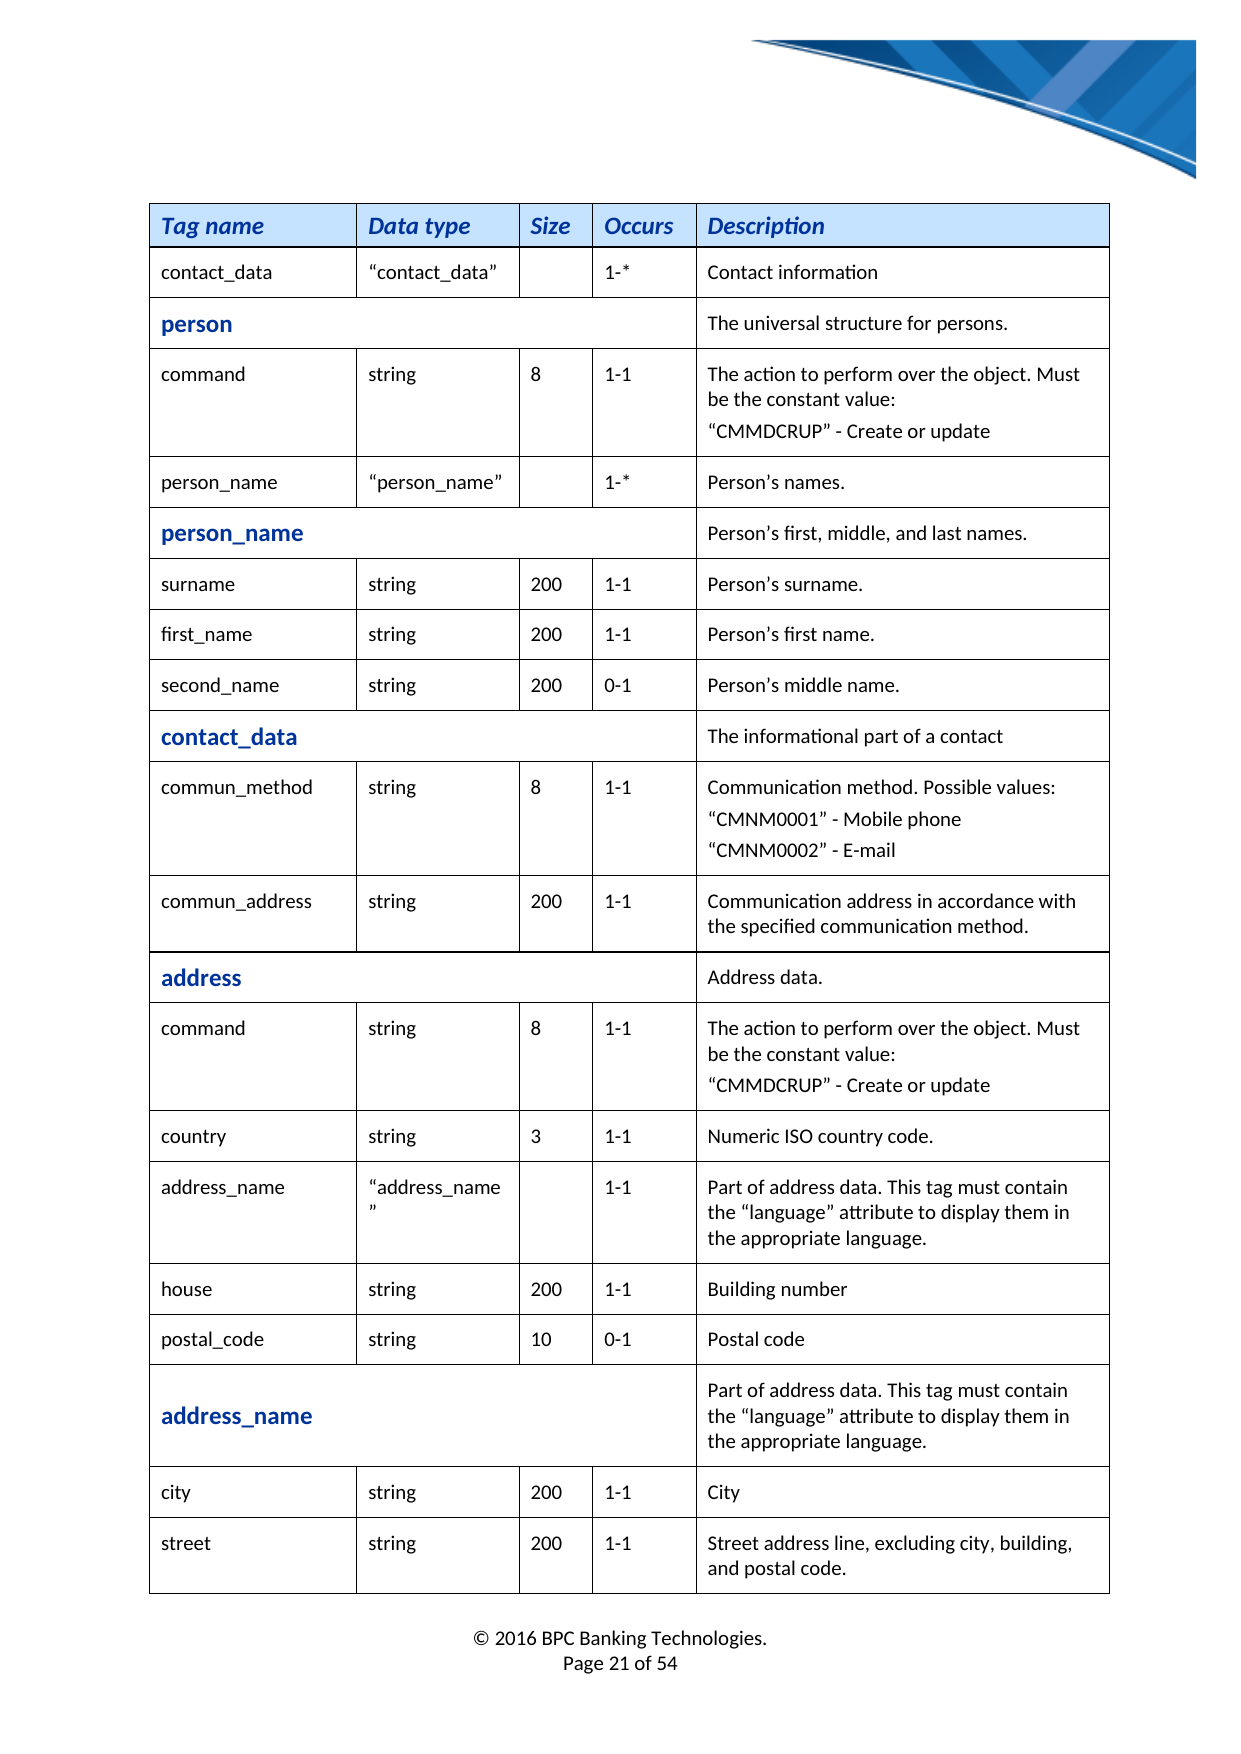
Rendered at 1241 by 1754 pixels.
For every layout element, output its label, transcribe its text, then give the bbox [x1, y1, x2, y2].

table_cell Part of address data. This tag must contain the “language” attribute to display them in the appropriate language. [697, 1162, 1109, 1263]
table_cell 8 [520, 762, 592, 875]
table_cell 1-1 [593, 1003, 696, 1110]
table_cell Person’s middle name. [697, 660, 1109, 710]
table_cell [520, 457, 592, 507]
table_cell 200 [520, 610, 592, 659]
table_cell contact_data [150, 711, 696, 761]
table_header Tag name [150, 204, 356, 246]
table_cell surname [150, 559, 356, 608]
picture [745, 38, 1197, 185]
table_cell Communication method. Possible values: “CMNM0001” - Mobile phone “CMNM0002” - E-mail [697, 762, 1109, 875]
table_cell Person’s surname. [697, 559, 1109, 608]
table_cell 200 [520, 876, 592, 951]
table_cell contact_data [150, 248, 356, 297]
table_cell 1-1 [593, 1467, 696, 1517]
table_cell city [150, 1467, 356, 1517]
table_cell 1-* [593, 248, 696, 297]
table_cell 10 [520, 1315, 592, 1364]
table_cell Communication address in accordance with the specified communication method. [697, 876, 1109, 951]
table_cell 0-1 [593, 660, 696, 710]
table_cell postal_code [150, 1315, 356, 1364]
table_cell string [357, 1315, 519, 1364]
table_cell house [150, 1264, 356, 1313]
table_cell Numeric ISO country code. [697, 1111, 1109, 1161]
table_header Description [697, 204, 1109, 246]
table_cell 200 [520, 1264, 592, 1313]
table_cell [520, 1162, 592, 1263]
table_cell The informational part of a contact [697, 711, 1109, 761]
table_cell “contact_data” [357, 248, 519, 297]
table_cell string [357, 1518, 519, 1593]
table_cell 1-1 [593, 349, 696, 456]
table_cell commun_method [150, 762, 356, 875]
table_cell country [150, 1111, 356, 1161]
table_cell 0-1 [593, 1315, 696, 1364]
table_cell 1-1 [593, 762, 696, 875]
table_cell command [150, 1003, 356, 1110]
table_cell 1-1 [593, 876, 696, 951]
table_cell City [697, 1467, 1109, 1517]
table_cell person_name [150, 508, 696, 558]
table_cell string [357, 559, 519, 608]
table_cell commun_address [150, 876, 356, 951]
table_cell string [357, 1264, 519, 1313]
table_cell 200 [520, 1518, 592, 1593]
table_cell The action to perform over the object. Must be the constant value: “CMMDCRUP” - Create or update [697, 349, 1109, 456]
table_cell street [150, 1518, 356, 1593]
table_cell first_name [150, 610, 356, 659]
table_cell 200 [520, 559, 592, 608]
table_cell 1-1 [593, 559, 696, 608]
table_cell “address_name” [357, 1162, 519, 1263]
table_cell 200 [520, 1467, 592, 1517]
table_cell Building number [697, 1264, 1109, 1313]
table_cell string [357, 660, 519, 710]
table_header Occurs [593, 204, 696, 246]
table_cell string [357, 349, 519, 456]
table_cell Person’s first name. [697, 610, 1109, 659]
table_cell string [357, 876, 519, 951]
table_cell Address data. [697, 953, 1109, 1002]
table_cell 1-1 [593, 610, 696, 659]
table_cell string [357, 610, 519, 659]
table_cell string [357, 1111, 519, 1161]
table_cell person [150, 298, 696, 348]
table_cell Person’s first, middle, and last names. [697, 508, 1109, 558]
table_cell 1-1 [593, 1518, 696, 1593]
table_cell 8 [520, 1003, 592, 1110]
table_cell Person’s names. [697, 457, 1109, 507]
table_cell 8 [520, 349, 592, 456]
table_cell string [357, 1003, 519, 1110]
table_cell address [150, 953, 696, 1002]
table_cell second_name [150, 660, 356, 710]
table_header Size [520, 204, 592, 246]
table_cell 1-1 [593, 1162, 696, 1263]
table_cell 200 [520, 660, 592, 710]
table_cell address_name [150, 1365, 696, 1466]
table_cell 3 [520, 1111, 592, 1161]
table_cell Postal code [697, 1315, 1109, 1364]
table_cell 1-1 [593, 1264, 696, 1313]
table_cell command [150, 349, 356, 456]
table_header Data type [357, 204, 519, 246]
table_cell 1-1 [593, 1111, 696, 1161]
table_cell person_name [150, 457, 356, 507]
table_cell address_name [150, 1162, 356, 1263]
table_cell Contact information [697, 248, 1109, 297]
table_cell Street address line, excluding city, building, and postal code. [697, 1518, 1109, 1593]
table_cell The universal structure for persons. [697, 298, 1109, 348]
table_cell [520, 248, 592, 297]
table_cell string [357, 1467, 519, 1517]
table_cell string [357, 762, 519, 875]
table_cell Part of address data. This tag must contain the “language” attribute to display them in the appropriate language. [697, 1365, 1109, 1466]
table_cell The action to perform over the object. Must be the constant value: “CMMDCRUP” - Create or update [697, 1003, 1109, 1110]
table_cell “person_name” [357, 457, 519, 507]
table_cell 1-* [593, 457, 696, 507]
